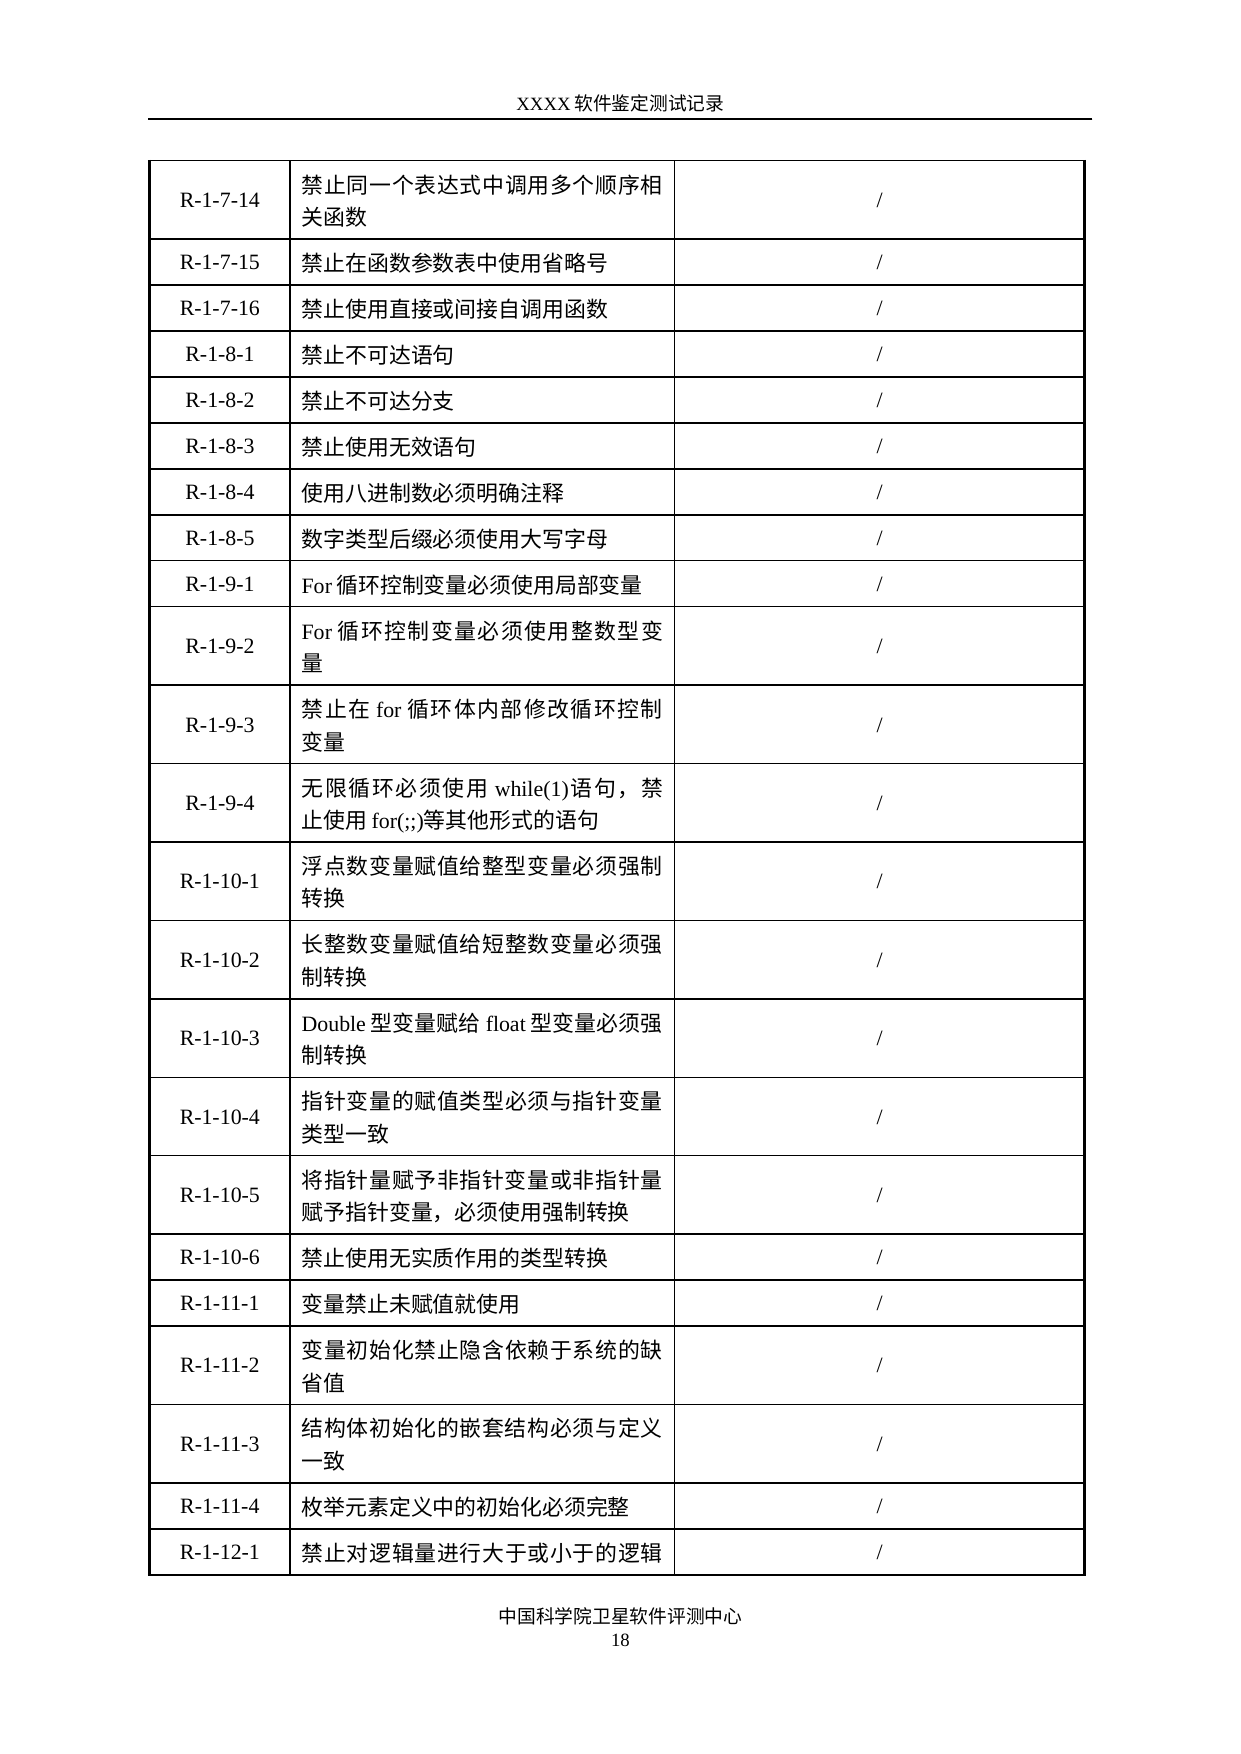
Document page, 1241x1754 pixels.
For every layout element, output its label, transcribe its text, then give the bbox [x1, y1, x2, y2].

table_cell R-1-10-3 [151, 1000, 289, 1076]
table_cell 使用八进制数必须明确注释 [291, 470, 674, 514]
table_cell 禁止使用无效语句 [291, 424, 674, 468]
table_cell R-1-8-2 [151, 378, 289, 422]
table_cell / [675, 424, 1083, 468]
table_cell R-1-7-14 [151, 161, 289, 238]
table_cell 指针变量的赋值类型必须与指针变量类型一致 [291, 1078, 674, 1155]
table_cell 禁止使用无实质作用的类型转换 [291, 1235, 674, 1279]
table_cell 变量禁止未赋值就使用 [291, 1281, 674, 1325]
table_cell R-1-11-4 [151, 1484, 289, 1528]
table_cell / [675, 1530, 1083, 1574]
table_cell / [675, 378, 1083, 422]
table_cell / [675, 470, 1083, 514]
table_cell / [675, 516, 1083, 560]
table_cell 禁止同一个表达式中调用多个顺序相关函数 [291, 161, 674, 238]
table_cell / [675, 921, 1083, 998]
table_cell For循环控制变量必须使用整数型变量 [291, 607, 674, 684]
table_cell 无限循环必须使用while(1)语句，禁止使用for(;;)等其他形式的语句 [291, 764, 674, 841]
table_cell For循环控制变量必须使用局部变量 [291, 561, 674, 606]
table_cell R-1-8-5 [151, 516, 289, 560]
table_cell / [675, 240, 1083, 284]
table_cell 枚举元素定义中的初始化必须完整 [291, 1484, 674, 1528]
table_cell R-1-10-5 [151, 1156, 289, 1233]
table_cell 长整数变量赋值给短整数变量必须强制转换 [291, 921, 674, 998]
table_cell 将指针量赋予非指针变量或非指针量赋予指针变量，必须使用强制转换 [291, 1156, 674, 1233]
table_cell 变量初始化禁止隐含依赖于系统的缺省值 [291, 1327, 674, 1403]
table_cell 禁止不可达分支 [291, 378, 674, 422]
table_cell R-1-11-2 [151, 1327, 289, 1403]
table_cell R-1-12-1 [151, 1530, 289, 1574]
table_cell R-1-7-16 [151, 286, 289, 330]
table_cell R-1-9-1 [151, 561, 289, 606]
table_cell R-1-9-3 [151, 686, 289, 763]
table_cell R-1-10-1 [151, 843, 289, 919]
table_cell R-1-7-15 [151, 240, 289, 284]
table_cell / [675, 764, 1083, 841]
table_cell 禁止对逻辑量进行大于或小于的逻辑比较 [291, 1530, 674, 1574]
table_cell / [675, 1327, 1083, 1403]
table_cell / [675, 1156, 1083, 1233]
table_cell / [675, 1281, 1083, 1325]
table_cell R-1-10-6 [151, 1235, 289, 1279]
table_cell 数字类型后缀必须使用大写字母 [291, 516, 674, 560]
table_cell / [675, 1235, 1083, 1279]
table_cell / [675, 1078, 1083, 1155]
table_cell / [675, 286, 1083, 330]
table_cell R-1-11-1 [151, 1281, 289, 1325]
table_cell / [675, 686, 1083, 763]
table_cell / [675, 1405, 1083, 1482]
table_cell 禁止在for循环体内部修改循环控制变量 [291, 686, 674, 763]
table_cell R-1-8-1 [151, 332, 289, 376]
table_cell R-1-9-2 [151, 607, 289, 684]
table_cell / [675, 843, 1083, 919]
table_cell / [675, 1484, 1083, 1528]
table_cell R-1-8-4 [151, 470, 289, 514]
table_cell 禁止使用直接或间接自调用函数 [291, 286, 674, 330]
table_cell R-1-9-4 [151, 764, 289, 841]
table_cell R-1-10-2 [151, 921, 289, 998]
table_cell 结构体初始化的嵌套结构必须与定义一致 [291, 1405, 674, 1482]
table_cell 禁止不可达语句 [291, 332, 674, 376]
table_cell 浮点数变量赋值给整型变量必须强制转换 [291, 843, 674, 919]
table_cell / [675, 332, 1083, 376]
table_cell / [675, 561, 1083, 606]
table_cell R-1-11-3 [151, 1405, 289, 1482]
table_cell R-1-10-4 [151, 1078, 289, 1155]
table_cell 禁止在函数参数表中使用省略号 [291, 240, 674, 284]
table_cell / [675, 1000, 1083, 1076]
table_cell R-1-8-3 [151, 424, 289, 468]
table_cell / [675, 161, 1083, 238]
table_cell / [675, 607, 1083, 684]
table_cell Double型变量赋给float型变量必须强制转换 [291, 1000, 674, 1076]
